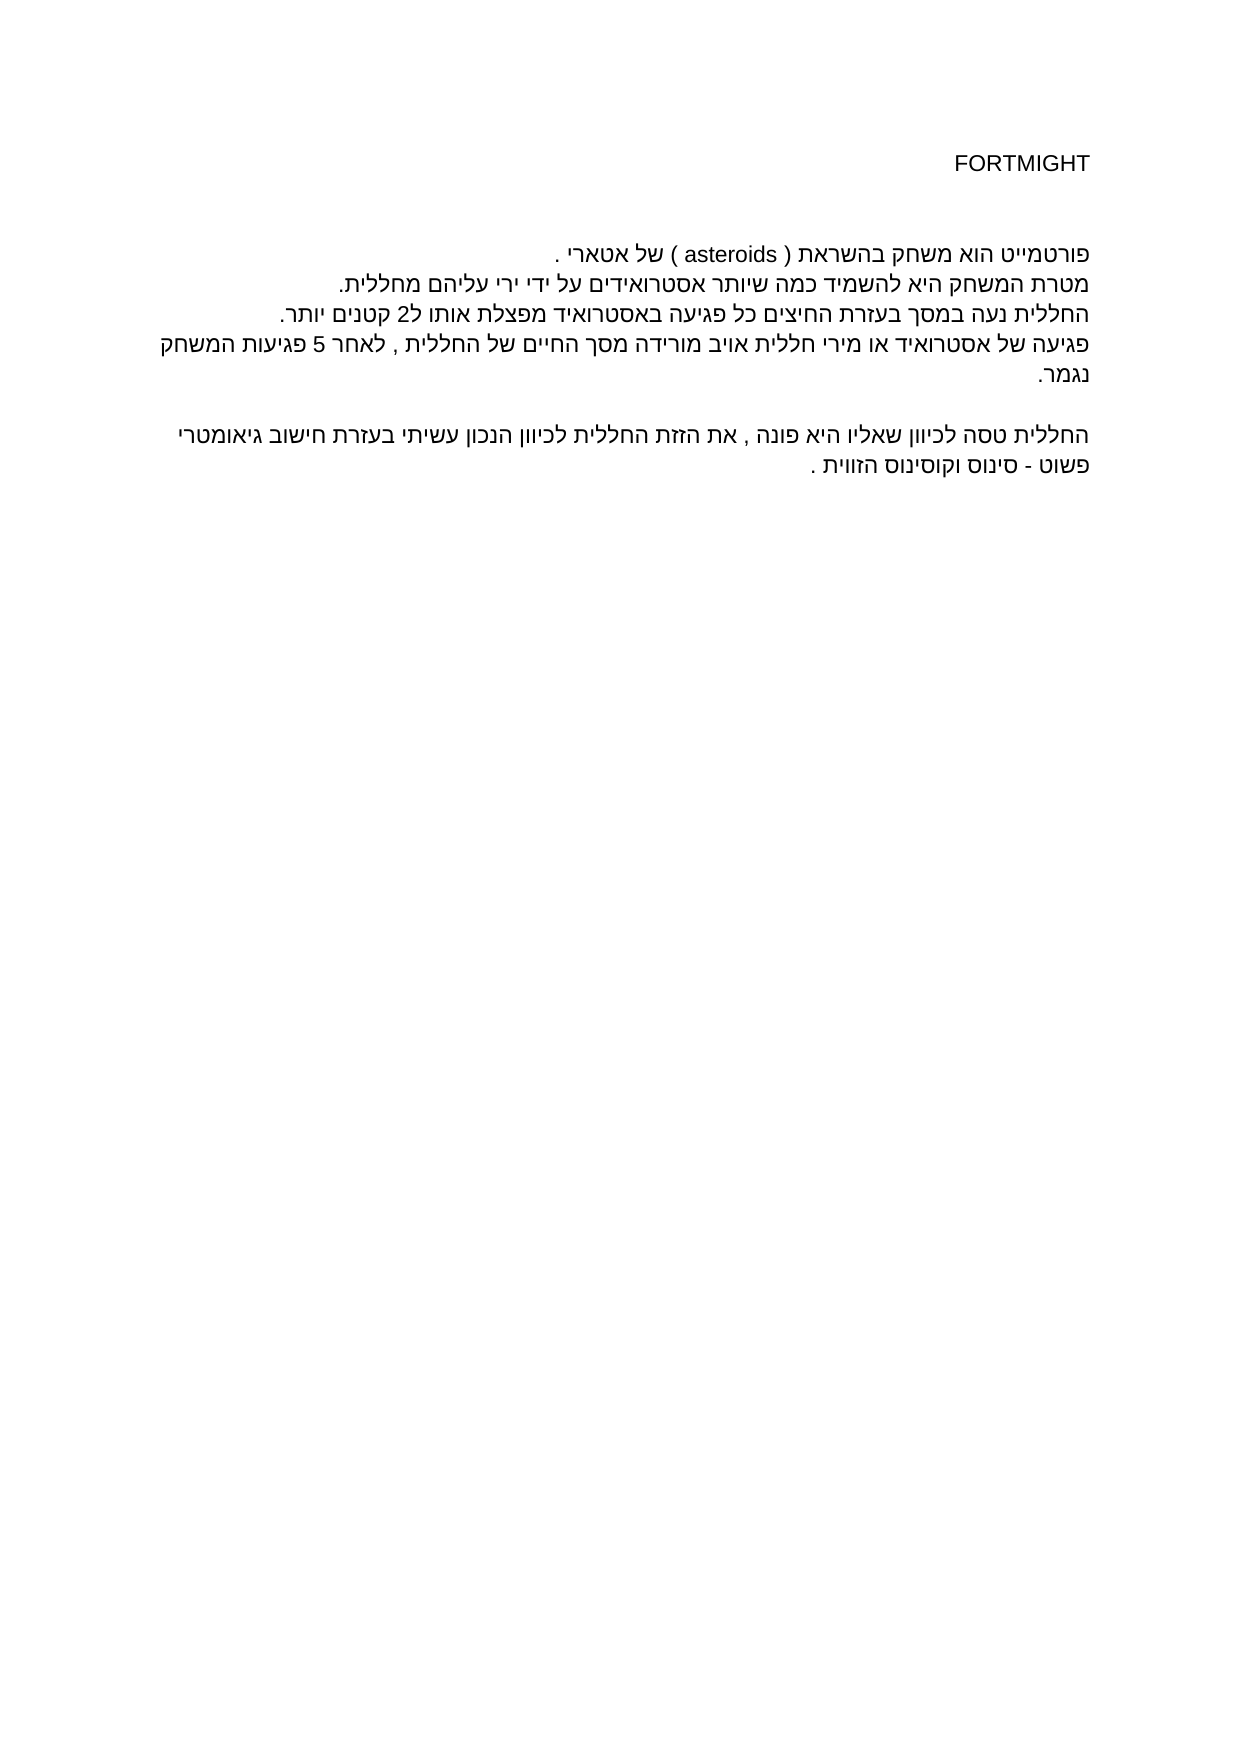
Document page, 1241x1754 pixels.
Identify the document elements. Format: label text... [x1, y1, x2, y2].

text מטרת המשחק היא להשמיד כמה שיותר אסטרואידים על ידי ירי עליהם מחללית. [150, 271, 1090, 297]
text FORTMIGHT [150, 150, 1090, 176]
text החללית טסה לכיוון שאליו היא פונה , את הזזת החללית לכיוון הנכון עשיתי בעזרת חישוב גיאומטרי פשוט - סינוס וקוסינוס הזווית . [150, 422, 1090, 478]
text פגיעה של אסטרואיד או מירי חללית אויב מורידה מסך החיים של החללית , לאחר 5 פגיעות המשחק נגמר. [150, 331, 1090, 388]
text פורטמייט הוא משחק בהשראת ( asteroids ) של אטארי . [150, 241, 1090, 267]
text החללית נעה במסך בעזרת החיצים כל פגיעה באסטרואיד מפצלת אותו ל2 קטנים יותר. [150, 301, 1090, 327]
